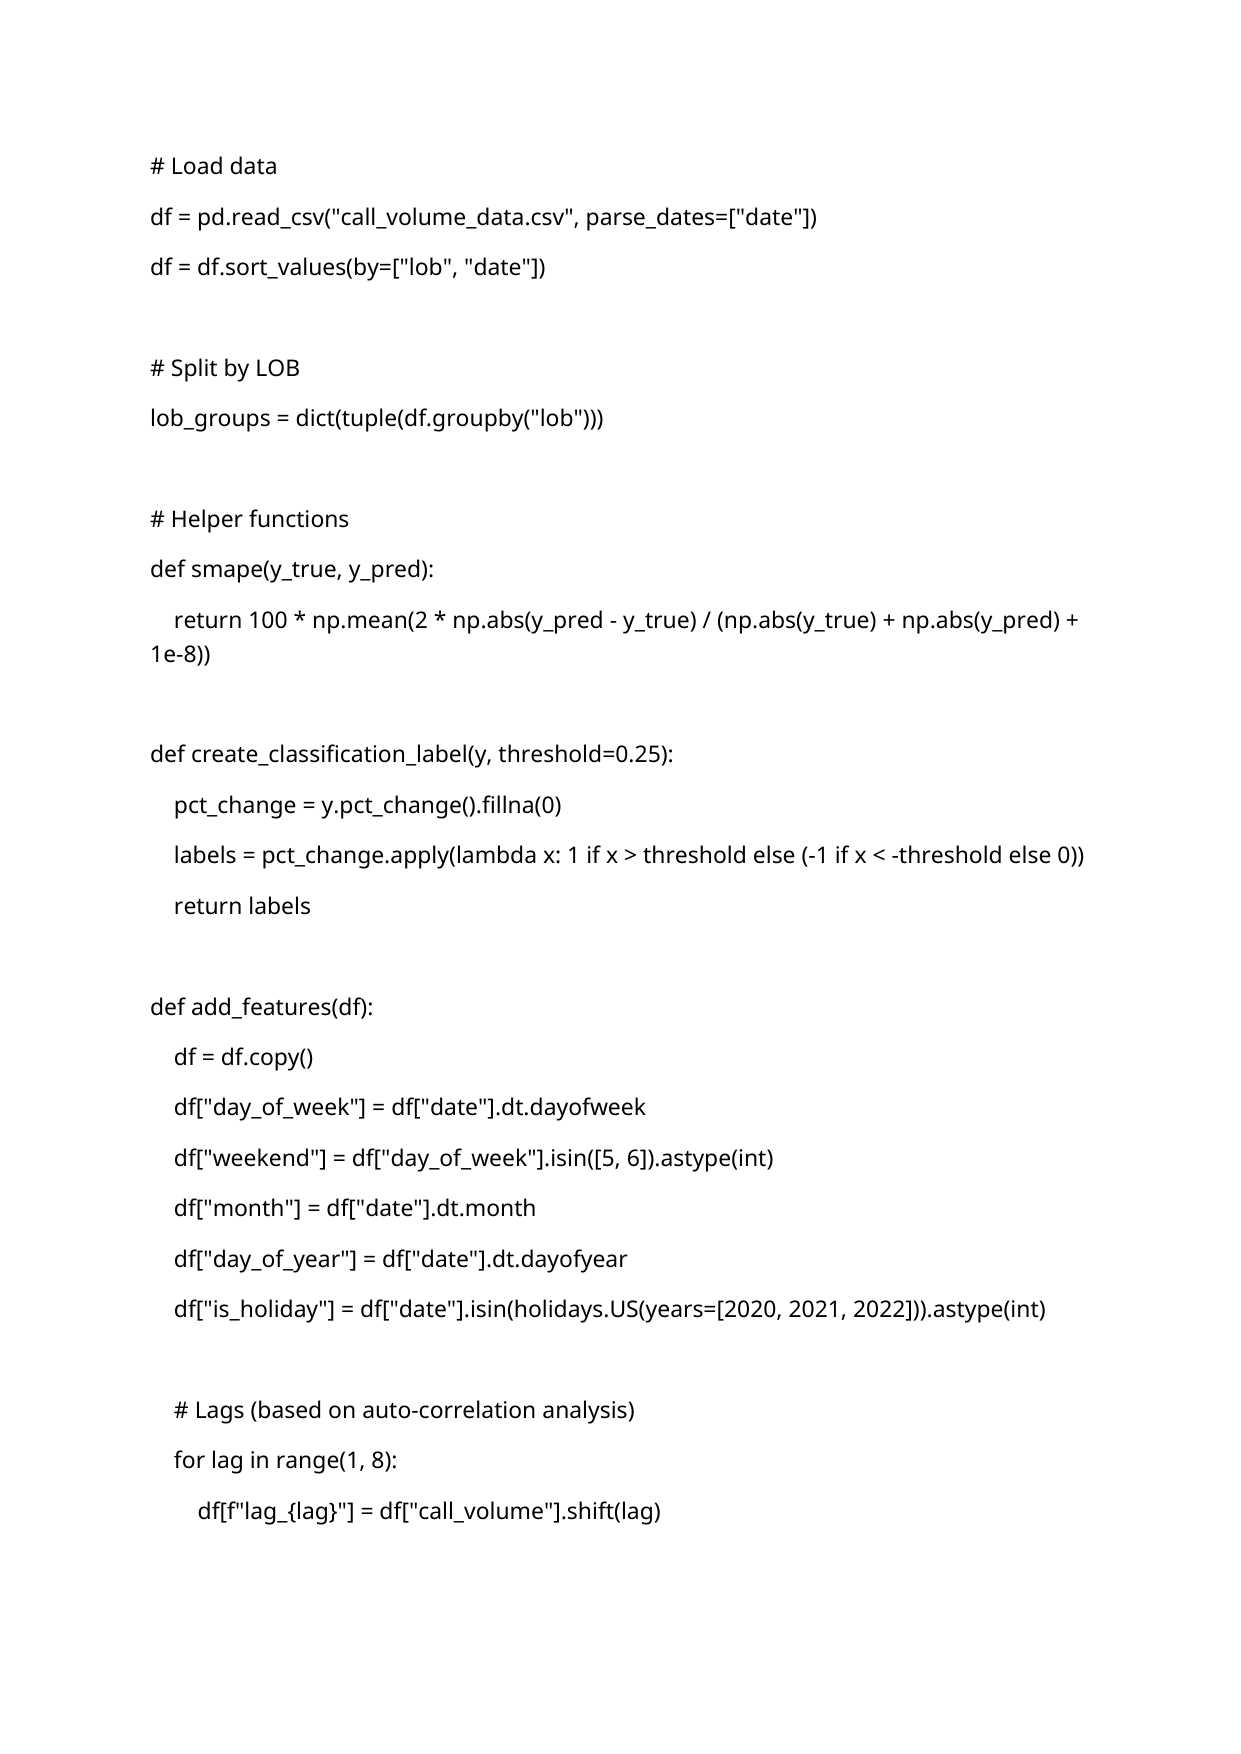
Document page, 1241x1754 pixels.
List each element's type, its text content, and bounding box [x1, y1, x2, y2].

text df["weekend"] = df["day_of_week"].isin([5, 6]).astype(int) [150, 1142, 1090, 1173]
text def create_classification_label(y, threshold=0.25): [150, 738, 1090, 769]
text return 100 * np.mean(2 * np.abs(y_pred - y_true) / (np.abs(y_true) + np.abs(y_pred) + 1e-8)) [150, 604, 1090, 669]
text df = df.sort_values(by=["lob", "date"]) [150, 251, 1090, 282]
text lob_groups = dict(tuple(df.groupby("lob"))) [150, 402, 1090, 433]
text # Lags (based on auto-correlation analysis) [150, 1394, 1090, 1425]
text pct_change = y.pct_change().fillna(0) [150, 789, 1090, 820]
text # Split by LOB [150, 352, 1090, 383]
text # Load data [150, 150, 1090, 181]
text df["day_of_year"] = df["date"].dt.dayofyear [150, 1242, 1090, 1274]
text def add_features(df): [150, 990, 1090, 1022]
text df["day_of_week"] = df["date"].dt.dayofweek [150, 1091, 1090, 1122]
text def smape(y_true, y_pred): [150, 553, 1090, 584]
text df = df.copy() [150, 1041, 1090, 1072]
text df["is_holiday"] = df["date"].isin(holidays.US(years=[2020, 2021, 2022])).astype(int) [150, 1293, 1090, 1324]
text df[f"lag_{lag}"] = df["call_volume"].shift(lag) [150, 1494, 1090, 1526]
text return labels [150, 889, 1090, 921]
text for lag in range(1, 8): [150, 1444, 1090, 1475]
text # Helper functions [150, 503, 1090, 534]
text df["month"] = df["date"].dt.month [150, 1192, 1090, 1223]
text labels = pct_change.apply(lambda x: 1 if x > threshold else (-1 if x < -threshold else 0)) [150, 839, 1090, 870]
text df = pd.read_csv("call_volume_data.csv", parse_dates=["date"]) [150, 200, 1090, 232]
